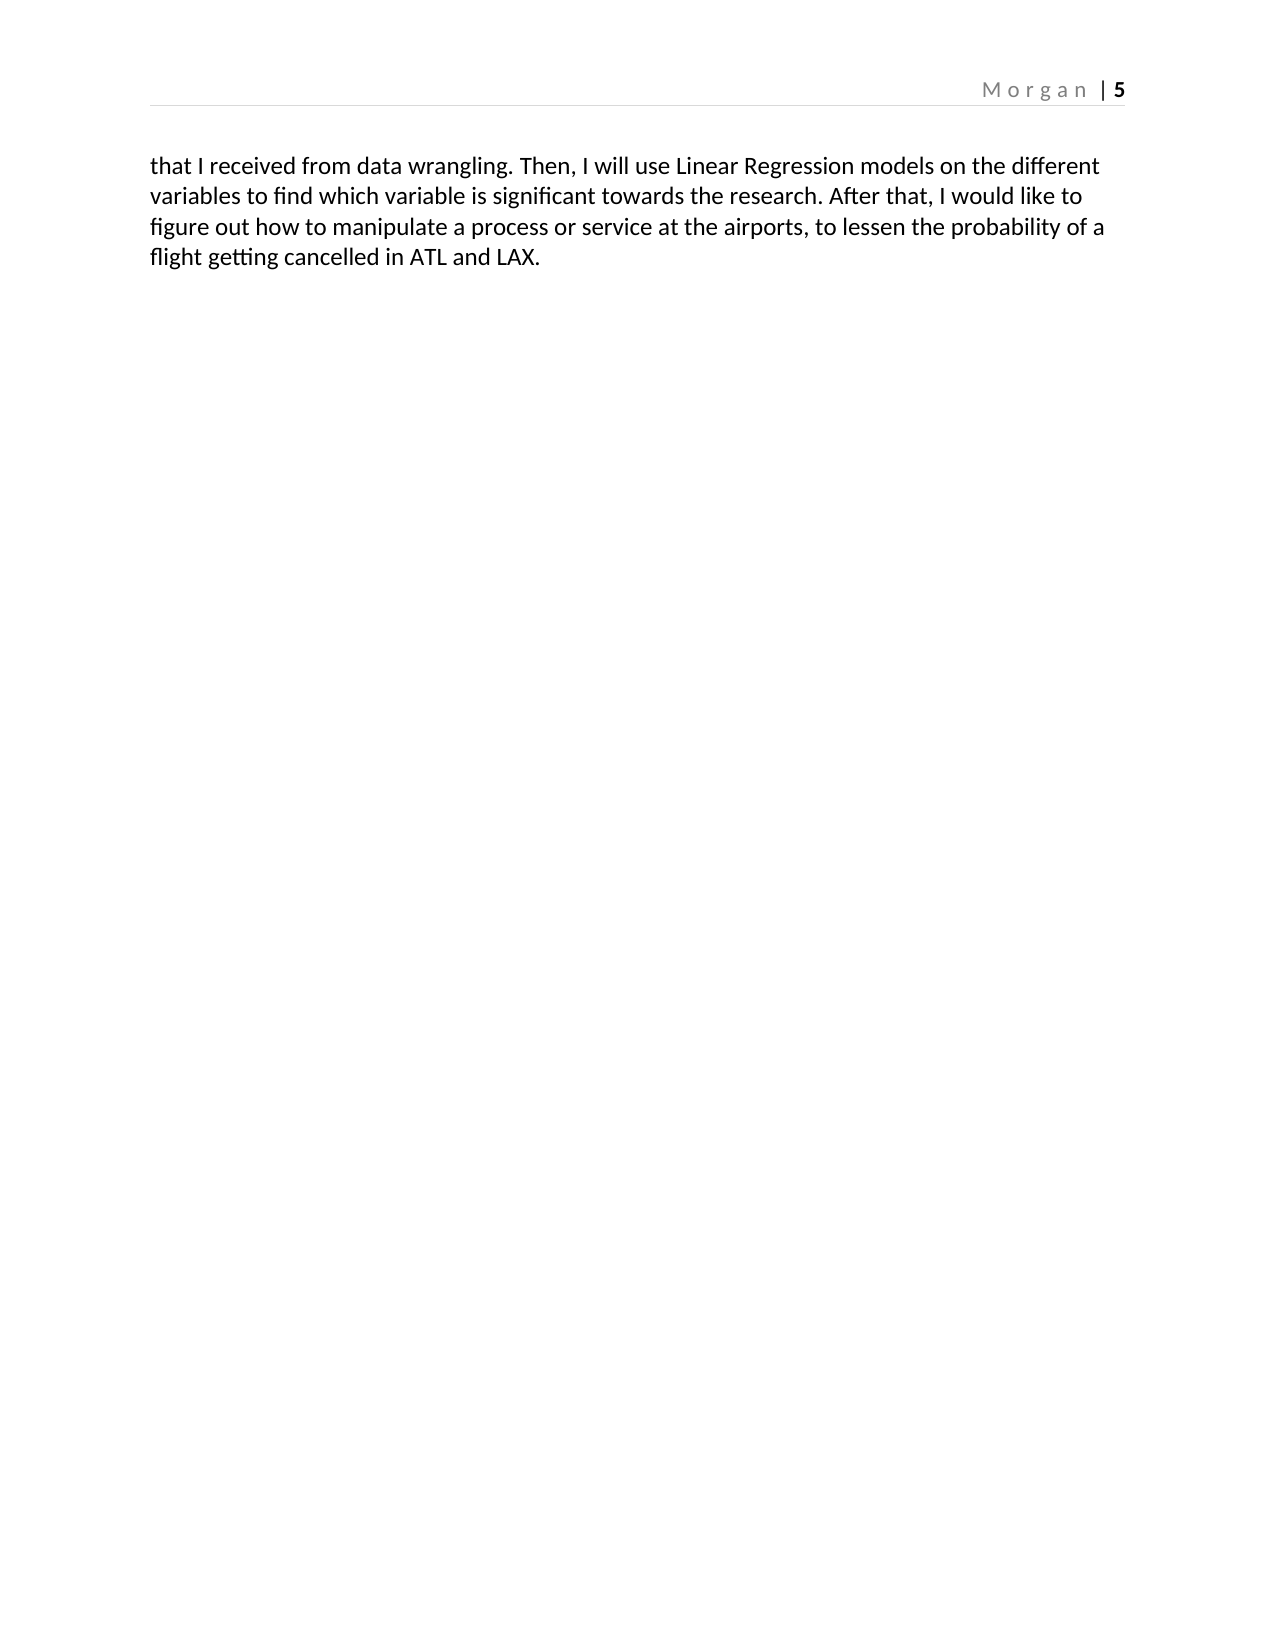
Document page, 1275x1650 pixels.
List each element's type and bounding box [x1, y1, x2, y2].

text [150, 150, 1125, 272]
